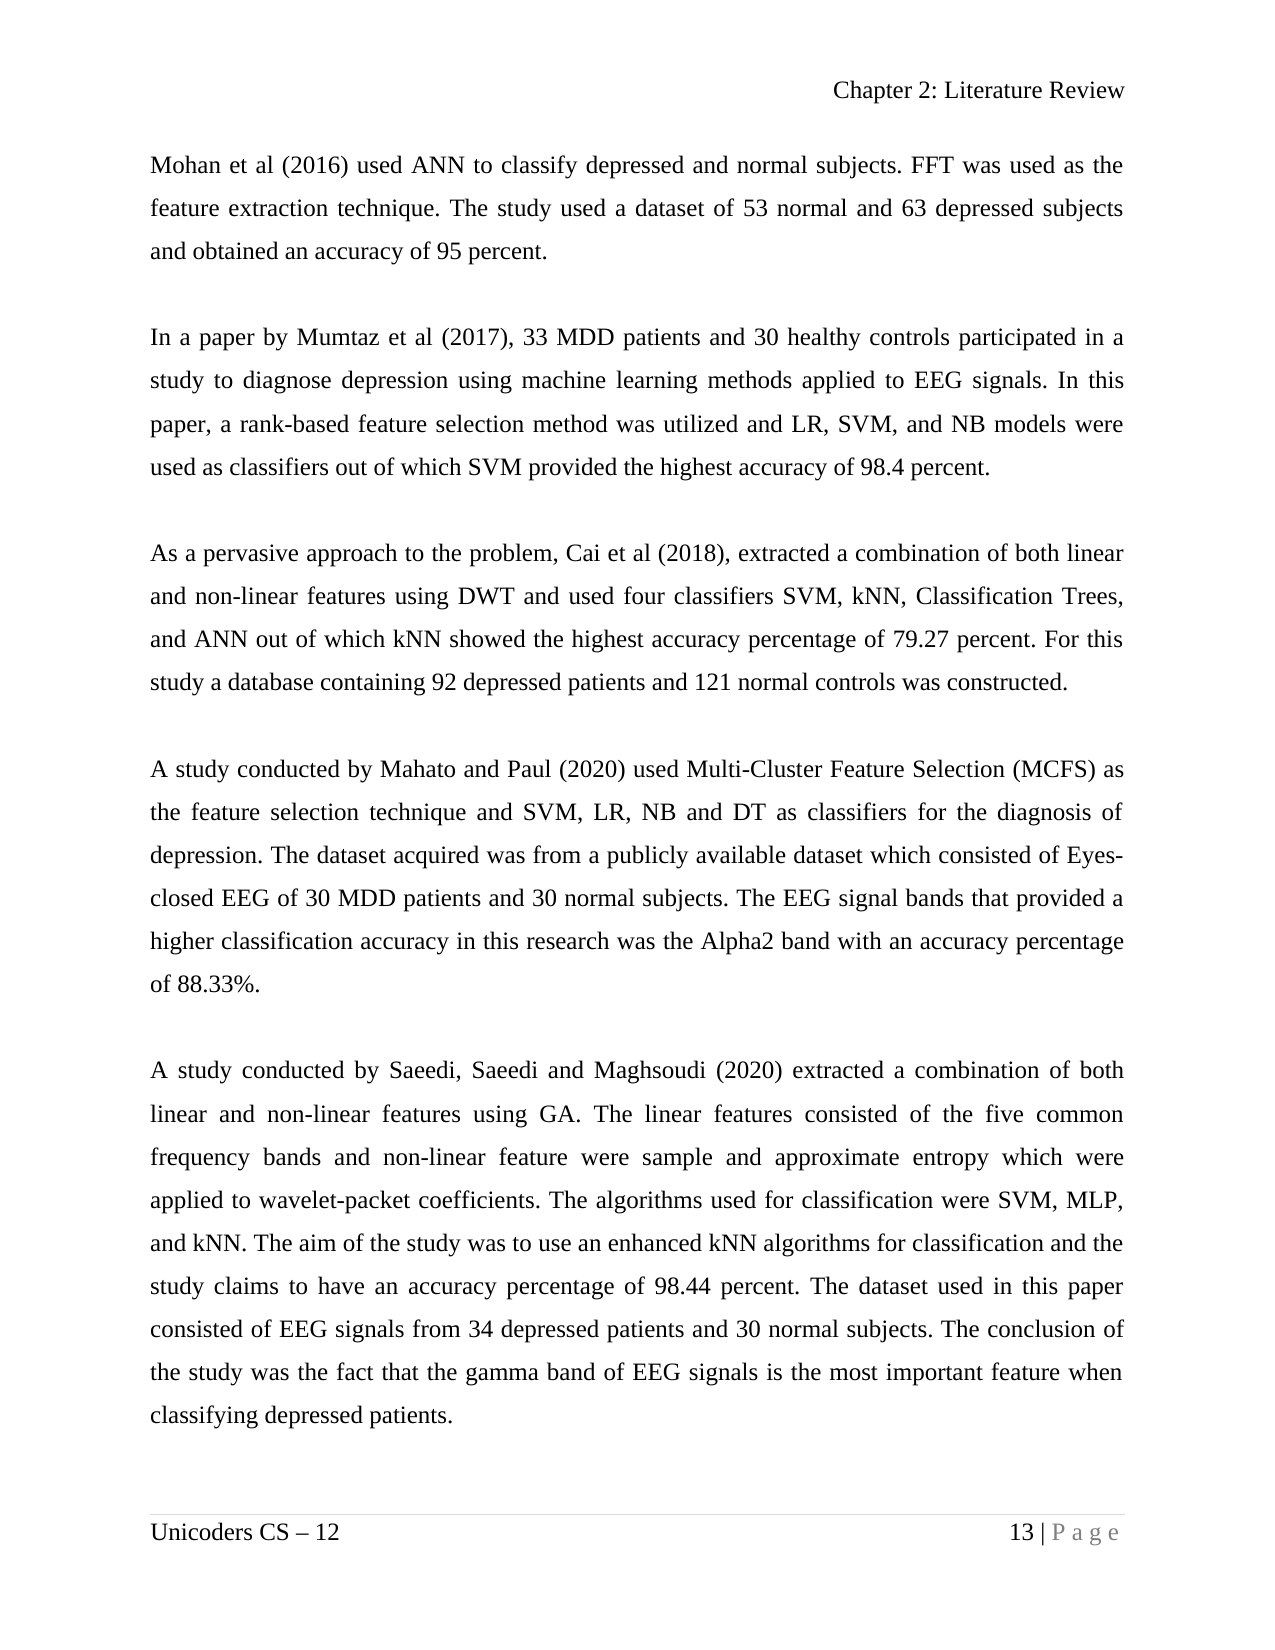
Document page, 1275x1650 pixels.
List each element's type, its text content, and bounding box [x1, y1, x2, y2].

text A study conducted by Mahato and Paul (2020) used Multi-Cluster Feature Selection (MCFS) as the feature selection technique and SVM, LR, NB and DT as classifiers for the diagnosis of depression. The dataset acquired was from a publicly available dataset which consisted of Eyes-closed EEG of 30 MDD patients and 30 normal subjects. The EEG signal bands that provided a higher classification accuracy in this research was the Alpha2 band with an accuracy percentage of 88.33%. [150, 754, 1125, 998]
text In a paper by Mumtaz et al (2017), 33 MDD patients and 30 healthy controls participated in a study to diagnose depression using machine learning methods applied to EEG signals. In this paper, a rank-based feature selection method was utilized and LR, SVM, and NB models were used as classifiers out of which SVM provided the highest accuracy of 98.4 percent. [150, 322, 1125, 481]
text As a pervasive approach to the problem, Cai et al (2018), extracted a combination of both linear and non-linear features using DWT and used four classifiers SVM, kNN, Classification Trees, and ANN out of which kNN showed the highest accuracy percentage of 79.27 percent. For this study a database containing 92 depressed patients and 121 normal controls was constructed. [150, 538, 1125, 696]
text A study conducted by Saeedi, Saeedi and Maghsoudi (2020) extracted a combination of both linear and non-linear features using GA. The linear features consisted of the five common frequency bands and non-linear feature were sample and approximate entropy which were applied to wavelet-packet coefficients. The algorithms used for classification were SVM, MLP, and kNN. The aim of the study was to use an enhanced kNN algorithms for classification and the study claims to have an accuracy percentage of 98.44 percent. The dataset used in this paper consisted of EEG signals from 34 depressed patients and 30 normal subjects. The conclusion of the study was the fact that the gamma band of EEG signals is the most important feature when classifying depressed patients. [150, 1056, 1125, 1429]
text Mohan et al (2016) used ANN to classify depressed and normal subjects. FFT was used as the feature extraction technique. The study used a dataset of 53 normal and 63 depressed subjects and obtained an accuracy of 95 percent. [150, 150, 1125, 265]
